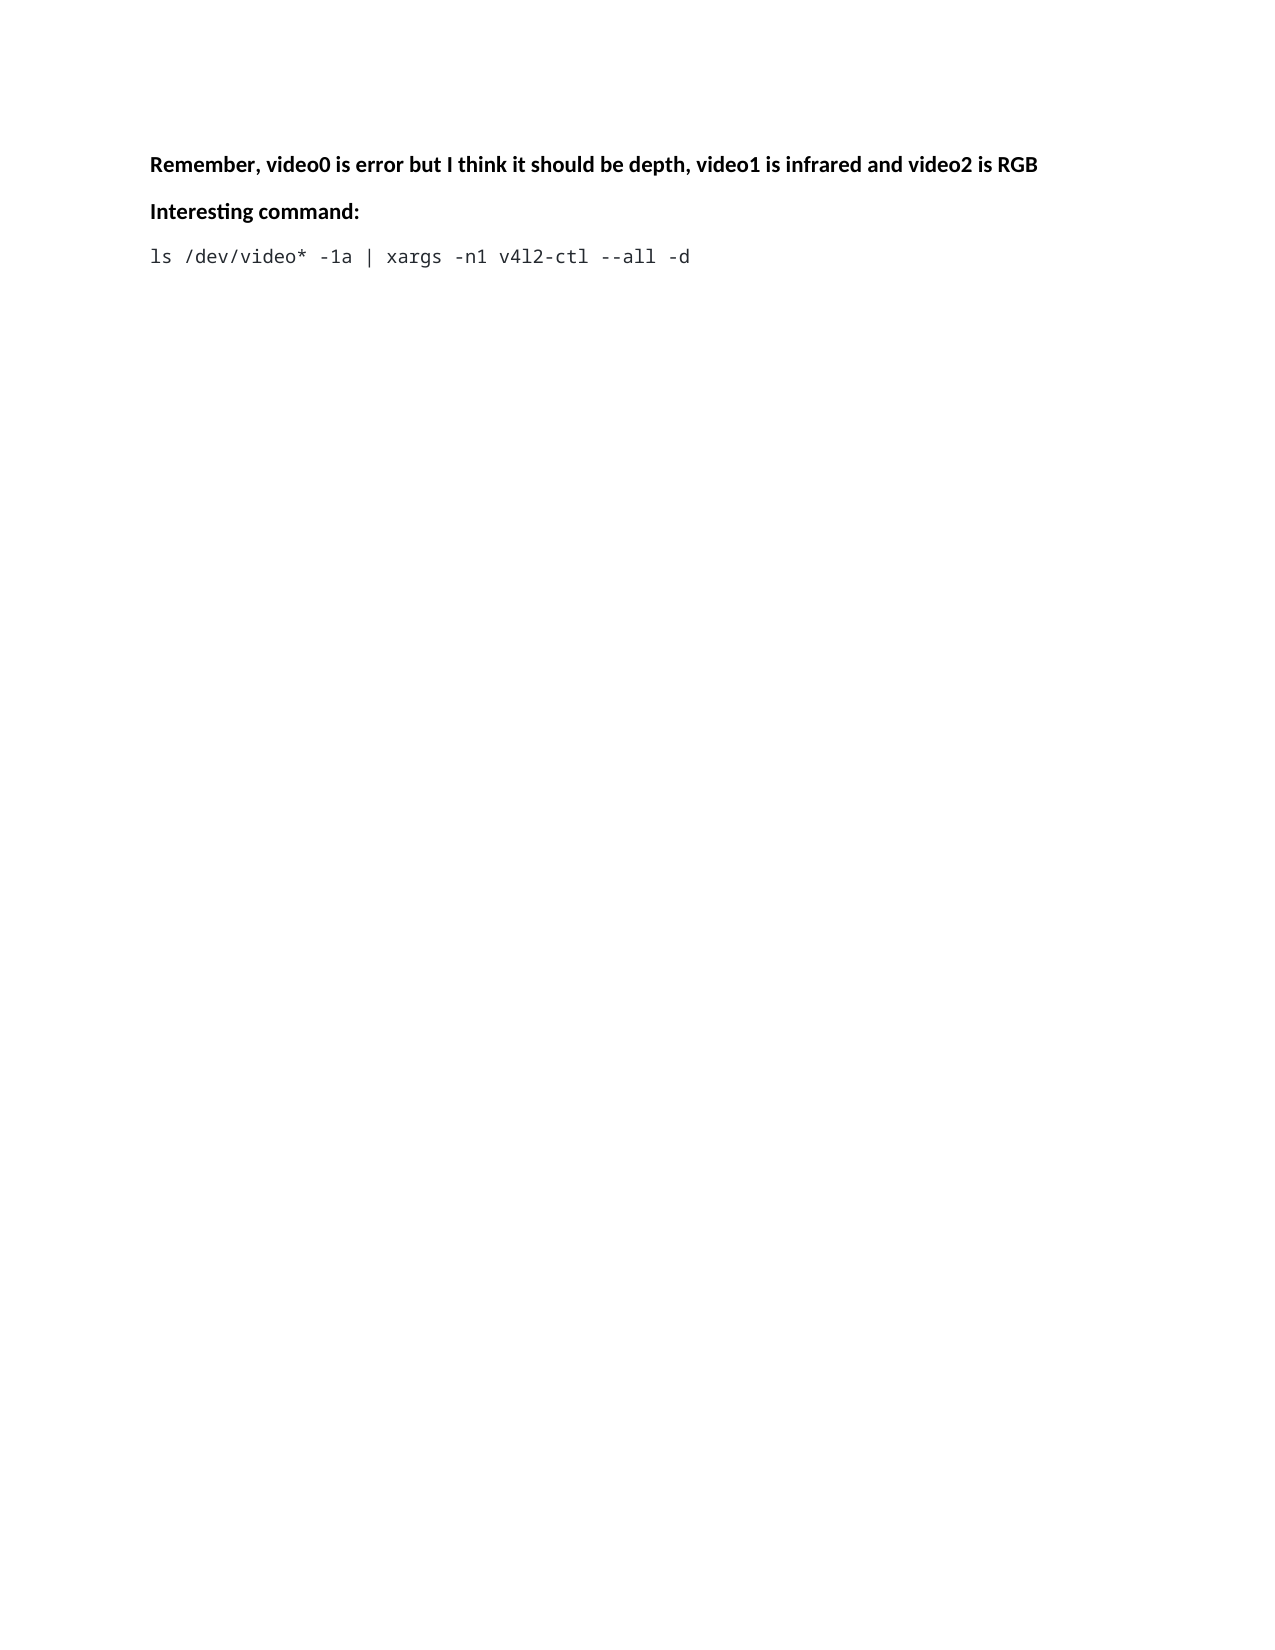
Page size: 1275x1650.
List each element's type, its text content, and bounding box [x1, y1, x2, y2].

text Interesting command: [150, 197, 1125, 225]
text Remember, video0 is error but I think it should be depth, video1 is infrared and video2 is RGB [150, 150, 1125, 178]
text ls /dev/video* -1a | xargs -n1 v4l2-ctl --all -d [150, 244, 1125, 269]
